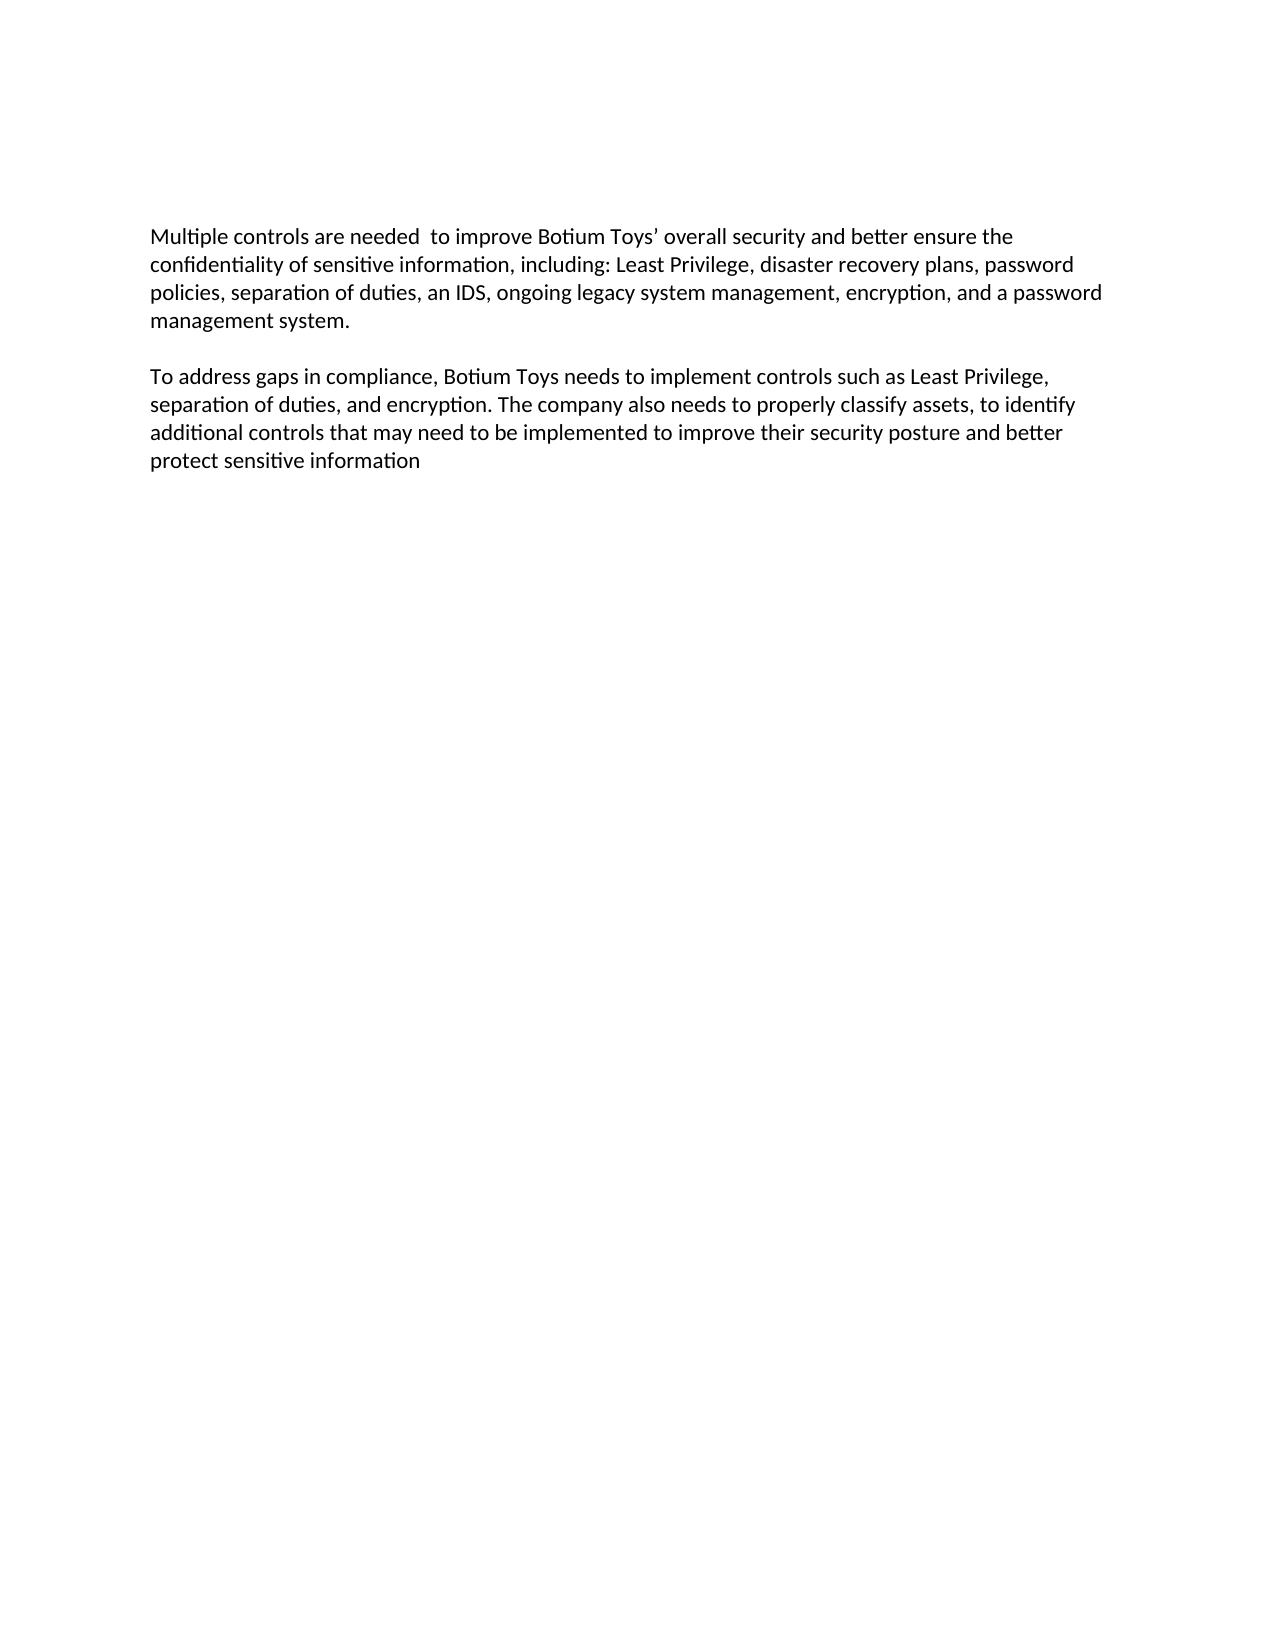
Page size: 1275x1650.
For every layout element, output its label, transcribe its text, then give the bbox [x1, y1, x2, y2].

text Multiple controls are needed to improve Botium Toys’ overall security and better ensure the confidentiality of sensitive information, including: Least Privilege, disaster recovery plans, password policies, separation of duties, an IDS, ongoing legacy system management, encryption, and a password management system. [150, 222, 1125, 334]
text To address gaps in compliance, Botium Toys needs to implement controls such as Least Privilege, separation of duties, and encryption. The company also needs to properly classify assets, to identify additional controls that may need to be implemented to improve their security posture and better protect sensitive information [150, 362, 1125, 474]
